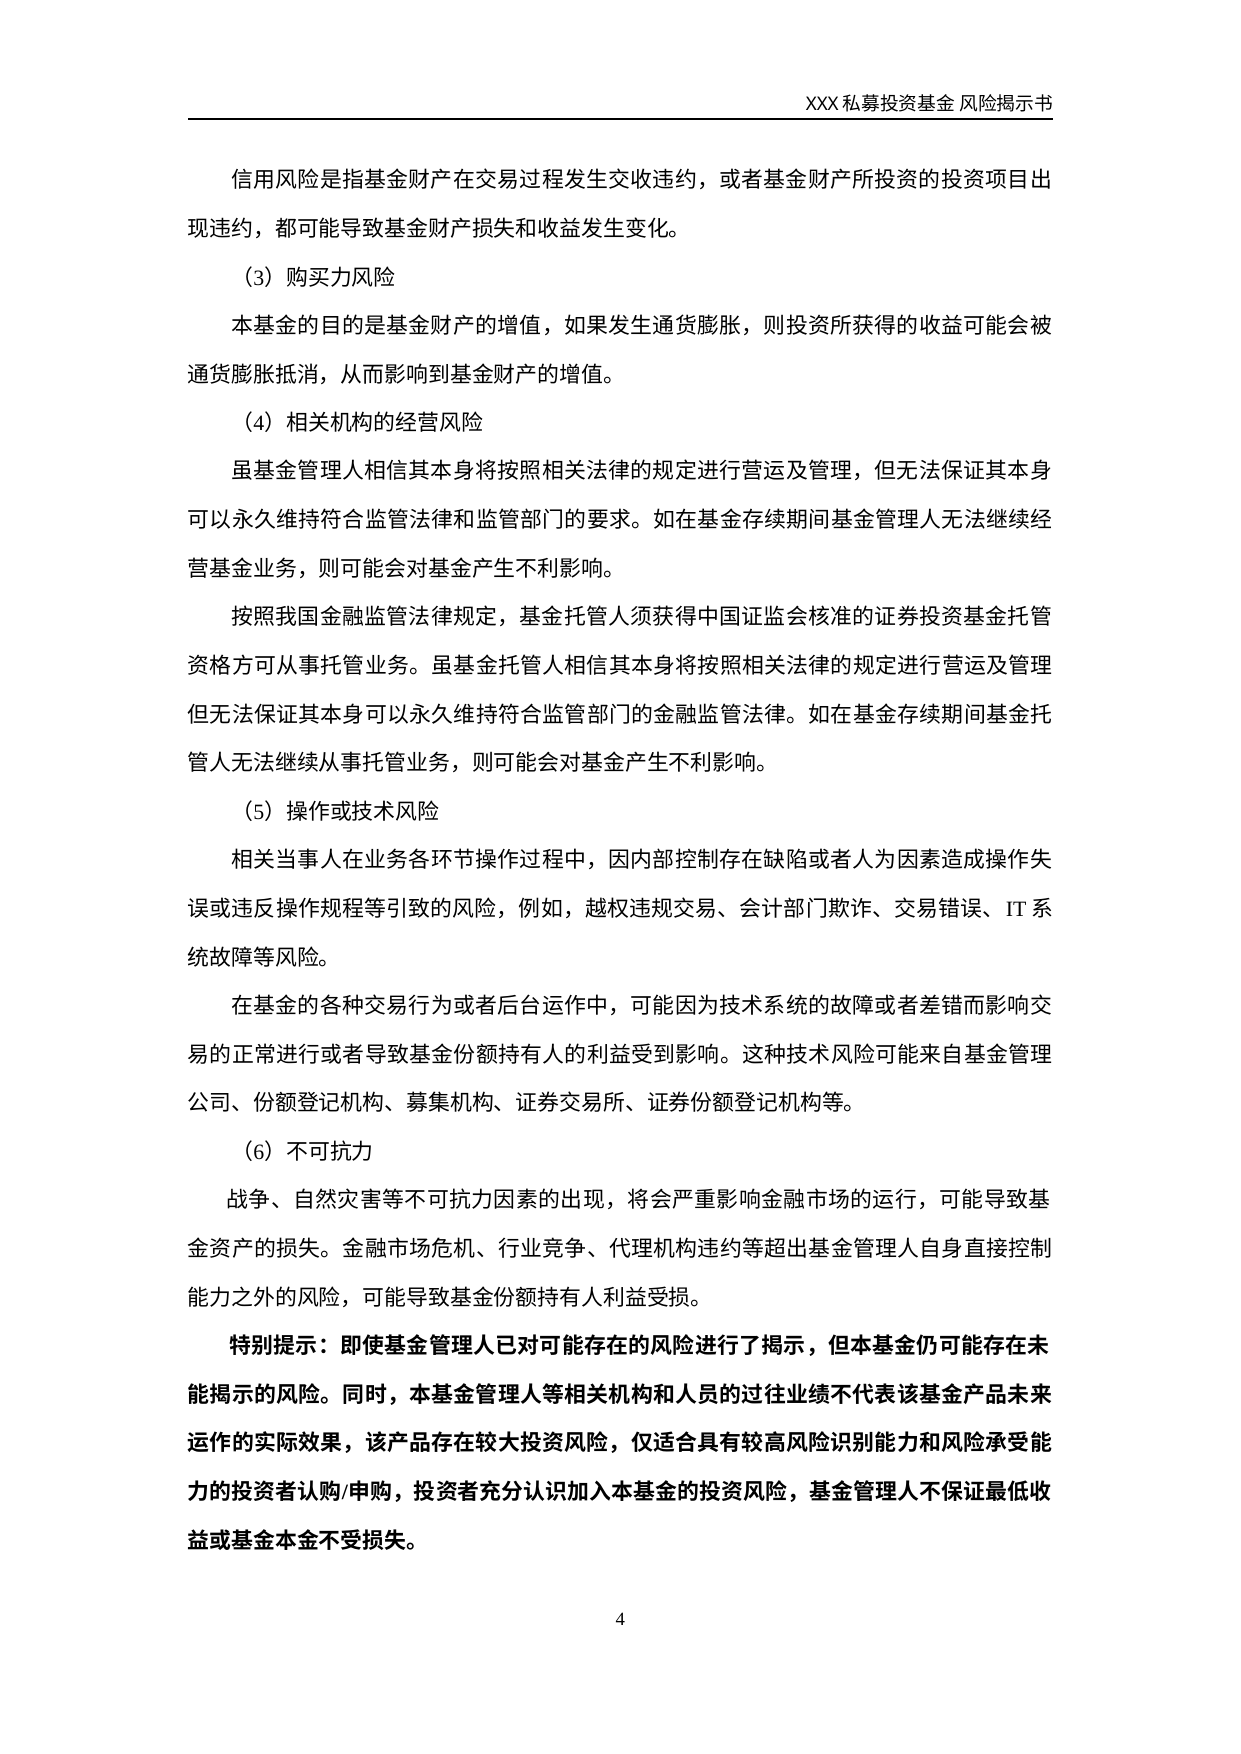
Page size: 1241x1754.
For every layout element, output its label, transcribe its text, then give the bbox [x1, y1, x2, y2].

text （5）操作或技术风险 [187, 793, 1053, 826]
text 战争、自然灾害等不可抗力因素的出现，将会严重影响金融市场的运行，可能导致基金资产的损失。金融市场危机、行业竞争、代理机构违约等超出基金管理人自身直接控制能力之外的风险，可能导致基金份额持有人利益受损。 [187, 1182, 1053, 1312]
text 相关当事人在业务各环节操作过程中，因内部控制存在缺陷或者人为因素造成操作失误或违反操作规程等引致的风险，例如，越权违规交易、会计部门欺诈、交易错误、IT系统故障等风险。 [187, 842, 1053, 972]
text 特别提示：即使基金管理人已对可能存在的风险进行了揭示，但本基金仍可能存在未能揭示的风险。同时，本基金管理人等相关机构和人员的过往业绩不代表该基金产品未来运作的实际效果，该产品存在较大投资风险，仅适合具有较高风险识别能力和风险承受能力的投资者认购/申购，投资者充分认识加入本基金的投资风险，基金管理人不保证最低收益或基金本金不受损失。 [187, 1327, 1053, 1555]
text （3）购买力风险 [187, 259, 1053, 292]
text 虽基金管理人相信其本身将按照相关法律的规定进行营运及管理，但无法保证其本身可以永久维持符合监管法律和监管部门的要求。如在基金存续期间基金管理人无法继续经营基金业务，则可能会对基金产生不利影响。 [187, 453, 1053, 583]
text （4）相关机构的经营风险 [187, 404, 1053, 437]
text 信用风险是指基金财产在交易过程发生交收违约，或者基金财产所投资的投资项目出现违约，都可能导致基金财产损失和收益发生变化。 [187, 162, 1053, 243]
text 本基金的目的是基金财产的增值，如果发生通货膨胀，则投资所获得的收益可能会被通货膨胀抵消，从而影响到基金财产的增值。 [187, 307, 1053, 389]
text 在基金的各种交易行为或者后台运作中，可能因为技术系统的故障或者差错而影响交易的正常进行或者导致基金份额持有人的利益受到影响。这种技术风险可能来自基金管理公司、份额登记机构、募集机构、证券交易所、证券份额登记机构等。 [187, 987, 1053, 1117]
text 按照我国金融监管法律规定，基金托管人须获得中国证监会核准的证券投资基金托管资格方可从事托管业务。虽基金托管人相信其本身将按照相关法律的规定进行营运及管理，但无法保证其本身可以永久维持符合监管部门的金融监管法律。如在基金存续期间基金托管人无法继续从事托管业务，则可能会对基金产生不利影响。 [187, 599, 1053, 777]
text （6）不可抗力 [187, 1133, 1053, 1166]
